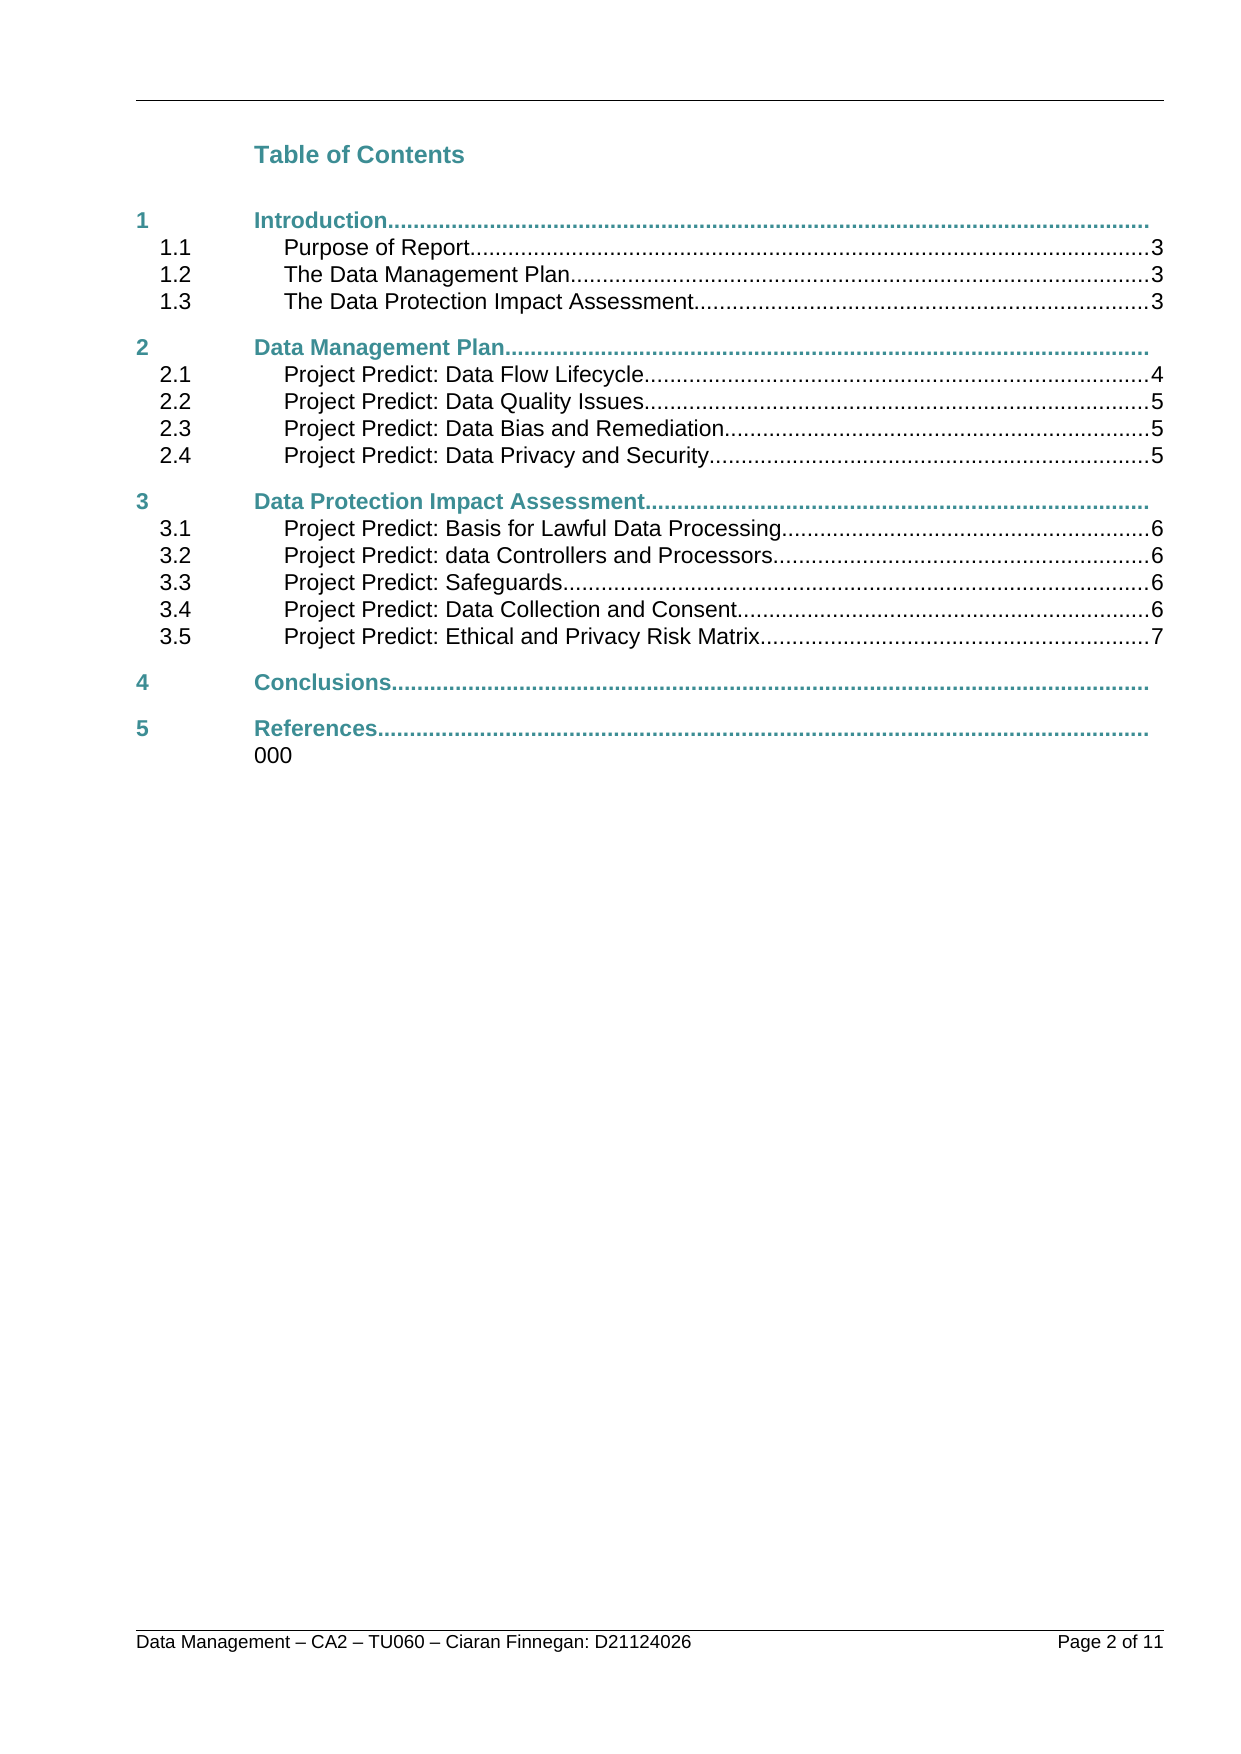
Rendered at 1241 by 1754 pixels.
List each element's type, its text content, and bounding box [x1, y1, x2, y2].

text 2.1 Project Predict: Data Flow Lifecycle 4 [159, 360, 1163, 387]
text 3.2 Project Predict: data Controllers and Processors 6 [159, 541, 1163, 568]
text 5 References 9 [136, 714, 1116, 741]
text 3.1 Project Predict: Basis for Lawful Data Processing 6 [159, 514, 1163, 541]
text 1 Introduction 3 [136, 206, 1116, 233]
text 1.1 Purpose of Report 3 [159, 233, 1163, 260]
text 2.3 Project Predict: Data Bias and Remediation 5 [159, 414, 1163, 441]
text 3.4 Project Predict: Data Collection and Consent 6 [159, 596, 1163, 623]
text 1.3 The Data Protection Impact Assessment 3 [159, 287, 1163, 314]
text 2 Data Management Plan 4 [136, 333, 1116, 360]
text 3 Data Protection Impact Assessment 6 [136, 487, 1116, 514]
text 4 Conclusions 8 [136, 668, 1116, 696]
text 3.3 Project Predict: Safeguards 6 [159, 568, 1163, 596]
text 3.5 Project Predict: Ethical and Privacy Risk Matrix 7 [159, 623, 1163, 650]
text 1.2 The Data Management Plan 3 [159, 260, 1163, 287]
text 2.4 Project Predict: Data Privacy and Security 5 [159, 441, 1163, 468]
text 2.2 Project Predict: Data Quality Issues 5 [159, 387, 1163, 414]
text Table of Contents [254, 140, 1163, 168]
